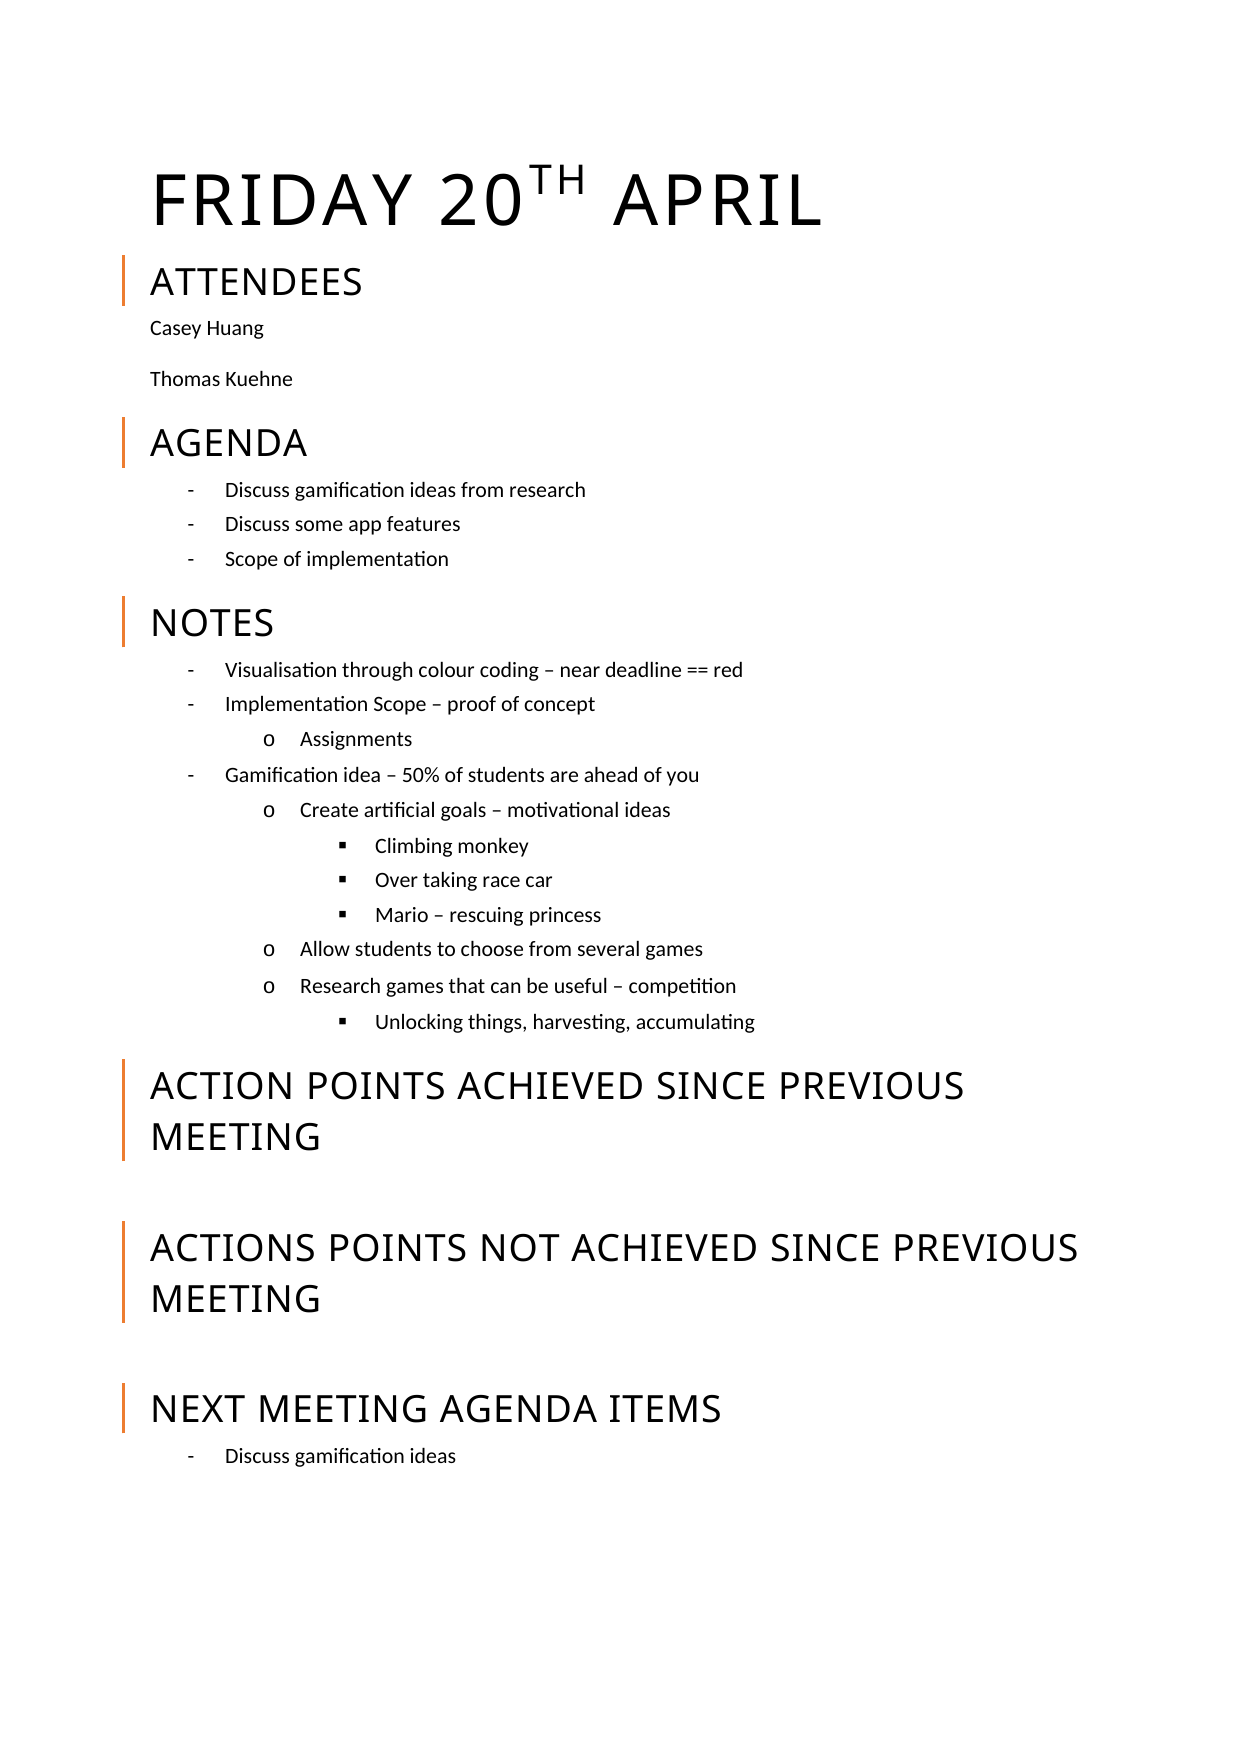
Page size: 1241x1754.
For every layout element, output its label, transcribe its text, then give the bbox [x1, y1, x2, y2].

list Discuss some app features [187, 511, 1090, 537]
list Gamification idea – 50% of students are ahead of you [187, 761, 1090, 788]
list Scope of implementation [187, 545, 1090, 572]
list Over taking race car [337, 866, 1090, 893]
subtitle Next Meeting Agenda Items [122, 1382, 1090, 1433]
list Research games that can be useful – competition [262, 972, 1090, 999]
list Create artificial goals – motivational ideas [262, 796, 1090, 823]
subtitle Notes [125, 596, 1090, 647]
title Friday 20th April [150, 150, 1090, 246]
subtitle Actions points not achieved since previous meeting [125, 1221, 1090, 1323]
list Mario – rescuing princess [337, 901, 1090, 928]
subtitle Action points achieved since Previous meeting [125, 1059, 1090, 1161]
list Allow students to choose from several games [262, 936, 1090, 963]
text Thomas Kuehne [150, 365, 1090, 392]
list Implementation Scope – proof of concept [187, 690, 1090, 717]
list Discuss gamification ideas from research [187, 476, 1090, 503]
subtitle Agenda [125, 417, 1090, 468]
text Casey Huang [150, 314, 1090, 341]
list Visualisation through colour coding – near deadline == red [187, 656, 1090, 682]
subtitle Attendees [125, 255, 1090, 306]
list Climbing monkey [337, 832, 1090, 858]
list Assignments [262, 725, 1090, 753]
list Discuss gamification ideas [187, 1442, 1090, 1468]
list Unlocking things, harvesting, accumulating [337, 1008, 1090, 1034]
